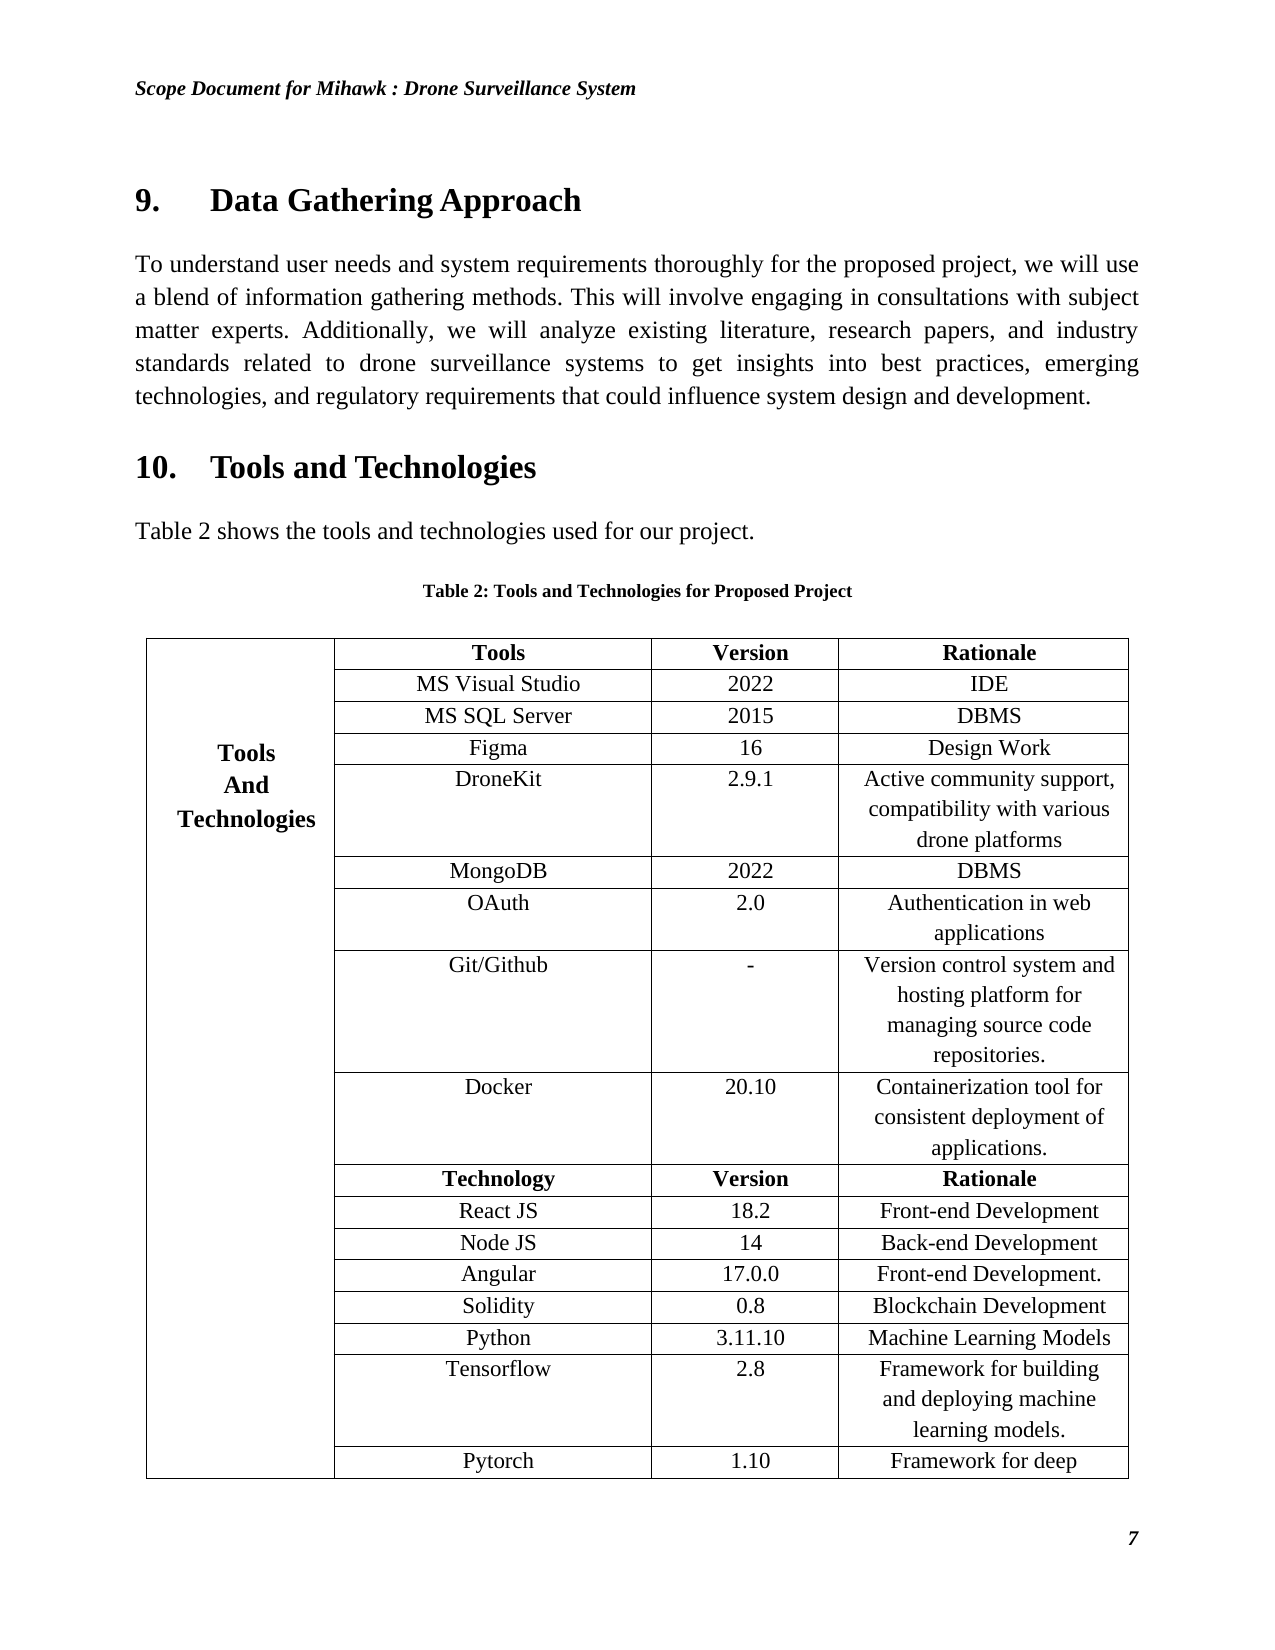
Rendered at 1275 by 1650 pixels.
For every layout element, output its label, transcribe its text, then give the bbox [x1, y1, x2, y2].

table_cell 2022 [652, 670, 838, 701]
table_cell Tensorflow [335, 1355, 651, 1446]
table_cell OAuth [335, 889, 651, 950]
table_cell 16 [652, 734, 838, 764]
table_cell 20.10 [652, 1073, 838, 1164]
table_cell 2.0 [652, 889, 838, 950]
table_header Rationale [839, 639, 1128, 669]
text Table 2 shows the tools and technologies used for our project. [135, 516, 1140, 545]
table_cell Solidity [335, 1292, 651, 1322]
table_cell Docker [335, 1073, 651, 1164]
table_header Tools And Technologies [147, 639, 334, 1478]
table_cell Rationale [839, 1165, 1128, 1196]
table_cell - [652, 951, 838, 1072]
table_header Tools [335, 639, 651, 669]
table_cell DBMS [839, 702, 1128, 732]
table_cell Angular [335, 1260, 651, 1291]
table_cell Node JS [335, 1229, 651, 1259]
table_cell Blockchain Development [839, 1292, 1128, 1322]
table_cell Version [652, 1165, 838, 1196]
table_cell Framework for building and deploying machine learning models. [839, 1355, 1128, 1446]
table_cell Version control system and hosting platform for managing source code repositories. [839, 951, 1128, 1072]
table_cell Python [335, 1324, 651, 1354]
table_cell 2022 [652, 857, 838, 888]
table_cell Design Work [839, 734, 1128, 764]
table_cell 17.0.0 [652, 1260, 838, 1291]
table_cell Figma [335, 734, 651, 764]
table_cell 0.8 [652, 1292, 838, 1322]
subtitle Tools and Technologies [135, 447, 1140, 486]
text Table 2: Tools and Technologies for Proposed Project [135, 580, 1140, 601]
table_cell Active community support, compatibility with various drone platforms [839, 765, 1128, 856]
table_cell 18.2 [652, 1197, 838, 1227]
table_cell MongoDB [335, 857, 651, 888]
table_cell React JS [335, 1197, 651, 1227]
table_cell 3.11.10 [652, 1324, 838, 1354]
table_cell 2015 [652, 702, 838, 732]
subtitle Data Gathering Approach [135, 180, 1140, 218]
table_cell IDE [839, 670, 1128, 701]
text To understand user needs and system requirements thoroughly for the proposed project, we will use a blend of information gathering methods. This will involve engaging in consultations with subject matter experts. Additionally, we will analyze existing literature, research papers, and industry standards related to drone surveillance systems to get insights into best practices, emerging technologies, and regulatory requirements that could influence system design and development. [135, 249, 1140, 410]
table_cell Back-end Development [839, 1229, 1128, 1259]
table_cell Technology [335, 1165, 651, 1196]
table_cell 2.8 [652, 1355, 838, 1446]
table_cell Git/Github [335, 951, 651, 1072]
table_header Version [652, 639, 838, 669]
table_cell MS Visual Studio [335, 670, 651, 701]
table_cell Machine Learning Models [839, 1324, 1128, 1354]
table_cell Containerization tool for consistent deployment of applications. [839, 1073, 1128, 1164]
table_cell 1.10 [652, 1447, 838, 1478]
table_cell 2.9.1 [652, 765, 838, 856]
table_cell 14 [652, 1229, 838, 1259]
table_cell MS SQL Server [335, 702, 651, 732]
table_cell Authentication in web applications [839, 889, 1128, 950]
table_cell DBMS [839, 857, 1128, 888]
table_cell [839, 1447, 1128, 1478]
table_cell DroneKit [335, 765, 651, 856]
table_cell Front-end Development. [839, 1260, 1128, 1291]
table_cell Pytorch [335, 1447, 651, 1478]
table_cell Front-end Development [839, 1197, 1128, 1227]
